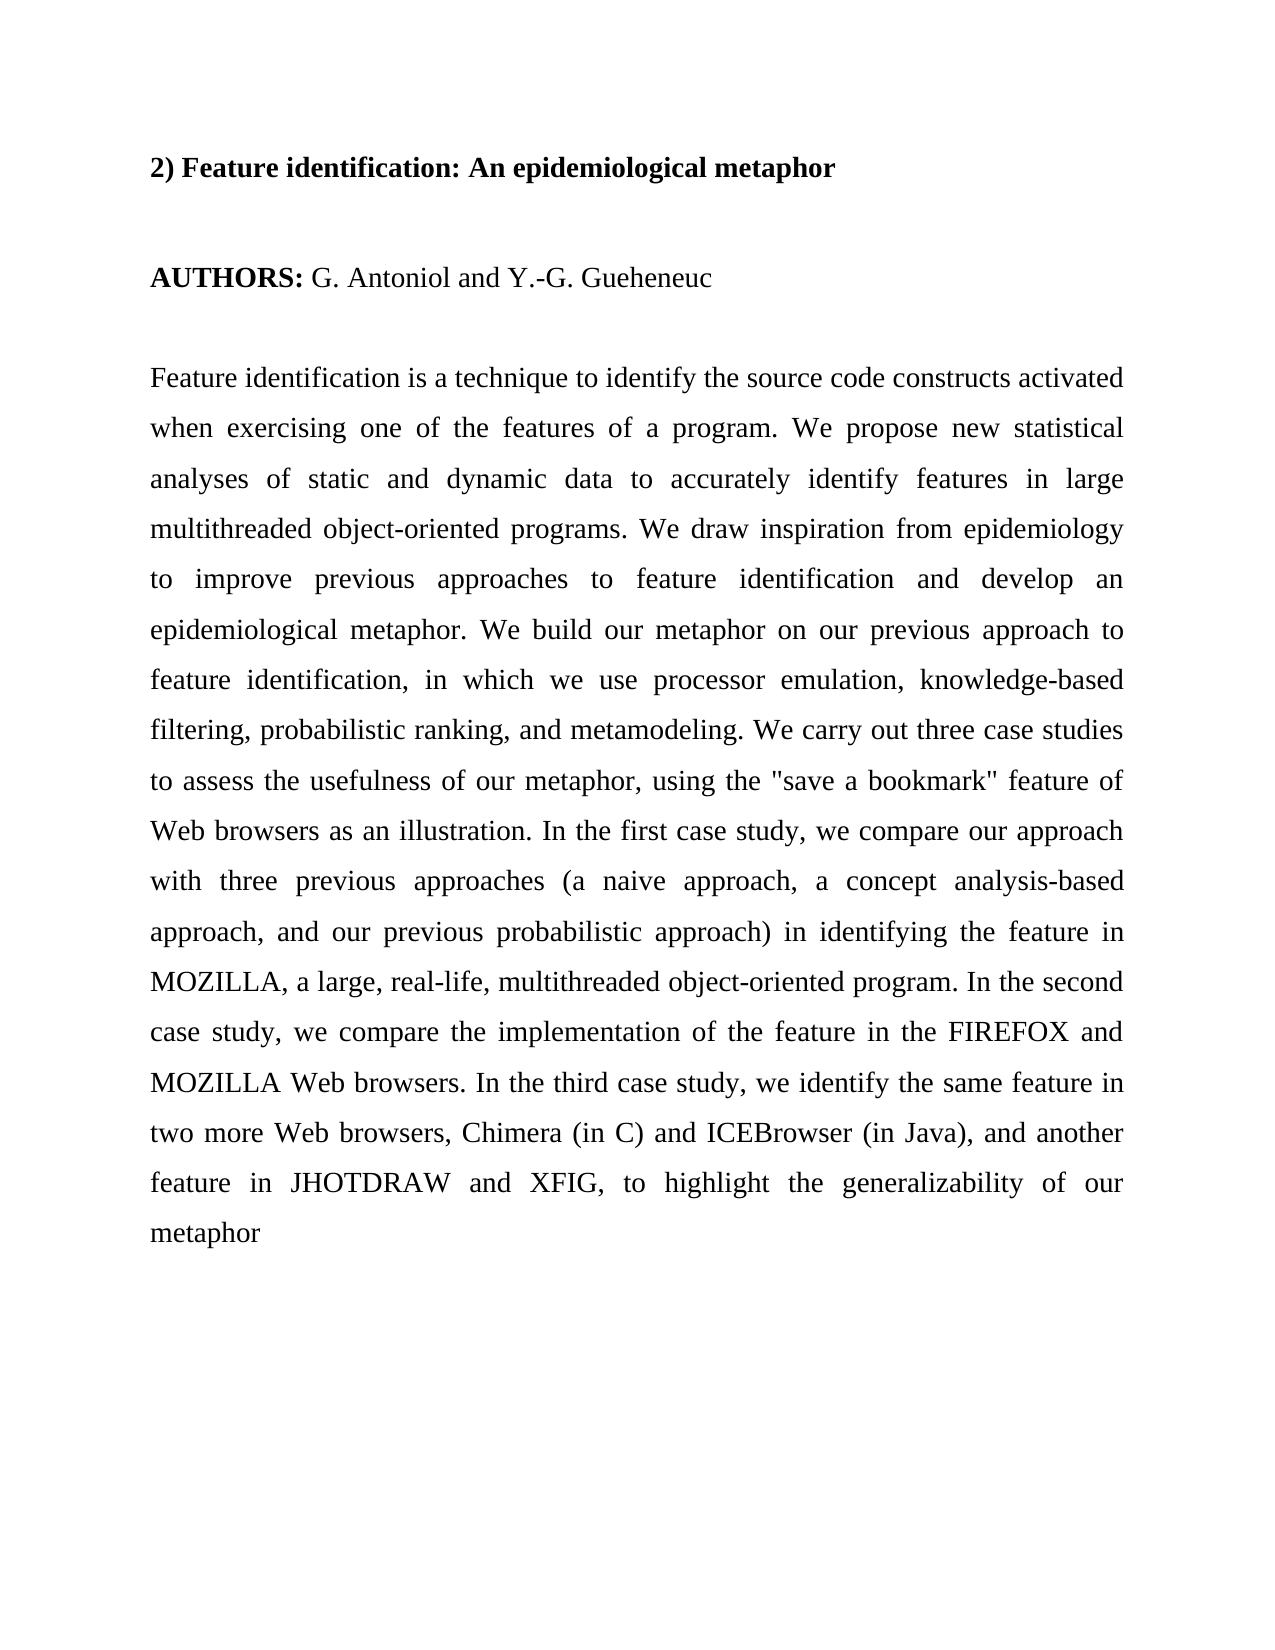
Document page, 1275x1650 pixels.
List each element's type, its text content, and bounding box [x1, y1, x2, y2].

text 2) Feature identification: An epidemiological metaphor [150, 150, 1125, 183]
text Feature identification is a technique to identify the source code constructs activated when exercising one of the features of a program. We propose new statistical analyses of static and dynamic data to accurately identify features in large multithreaded object-oriented programs. We draw inspiration from epidemiology to improve previous approaches to feature identification and develop an epidemiological metaphor. We build our metaphor on our previous approach to feature identification, in which we use processor emulation, knowledge-based filtering, probabilistic ranking, and metamodeling. We carry out three case studies to assess the usefulness of our metaphor, using the "save a bookmark" feature of Web browsers as an illustration. In the first case study, we compare our approach with three previous approaches (a naive approach, a concept analysis-based approach, and our previous probabilistic approach) in identifying the feature in MOZILLA, a large, real-life, multithreaded object-oriented program. In the second case study, we compare the implementation of the feature in the FIREFOX and MOZILLA Web browsers. In the third case study, we identify the same feature in two more Web browsers, Chimera (in C) and ICEBrowser (in Java), and another feature in JHOTDRAW and XFIG, to highlight the generalizability of our metaphor [150, 360, 1125, 1249]
text AUTHORS: G. Antoniol and Y.-G. Gueheneuc [150, 260, 1125, 293]
